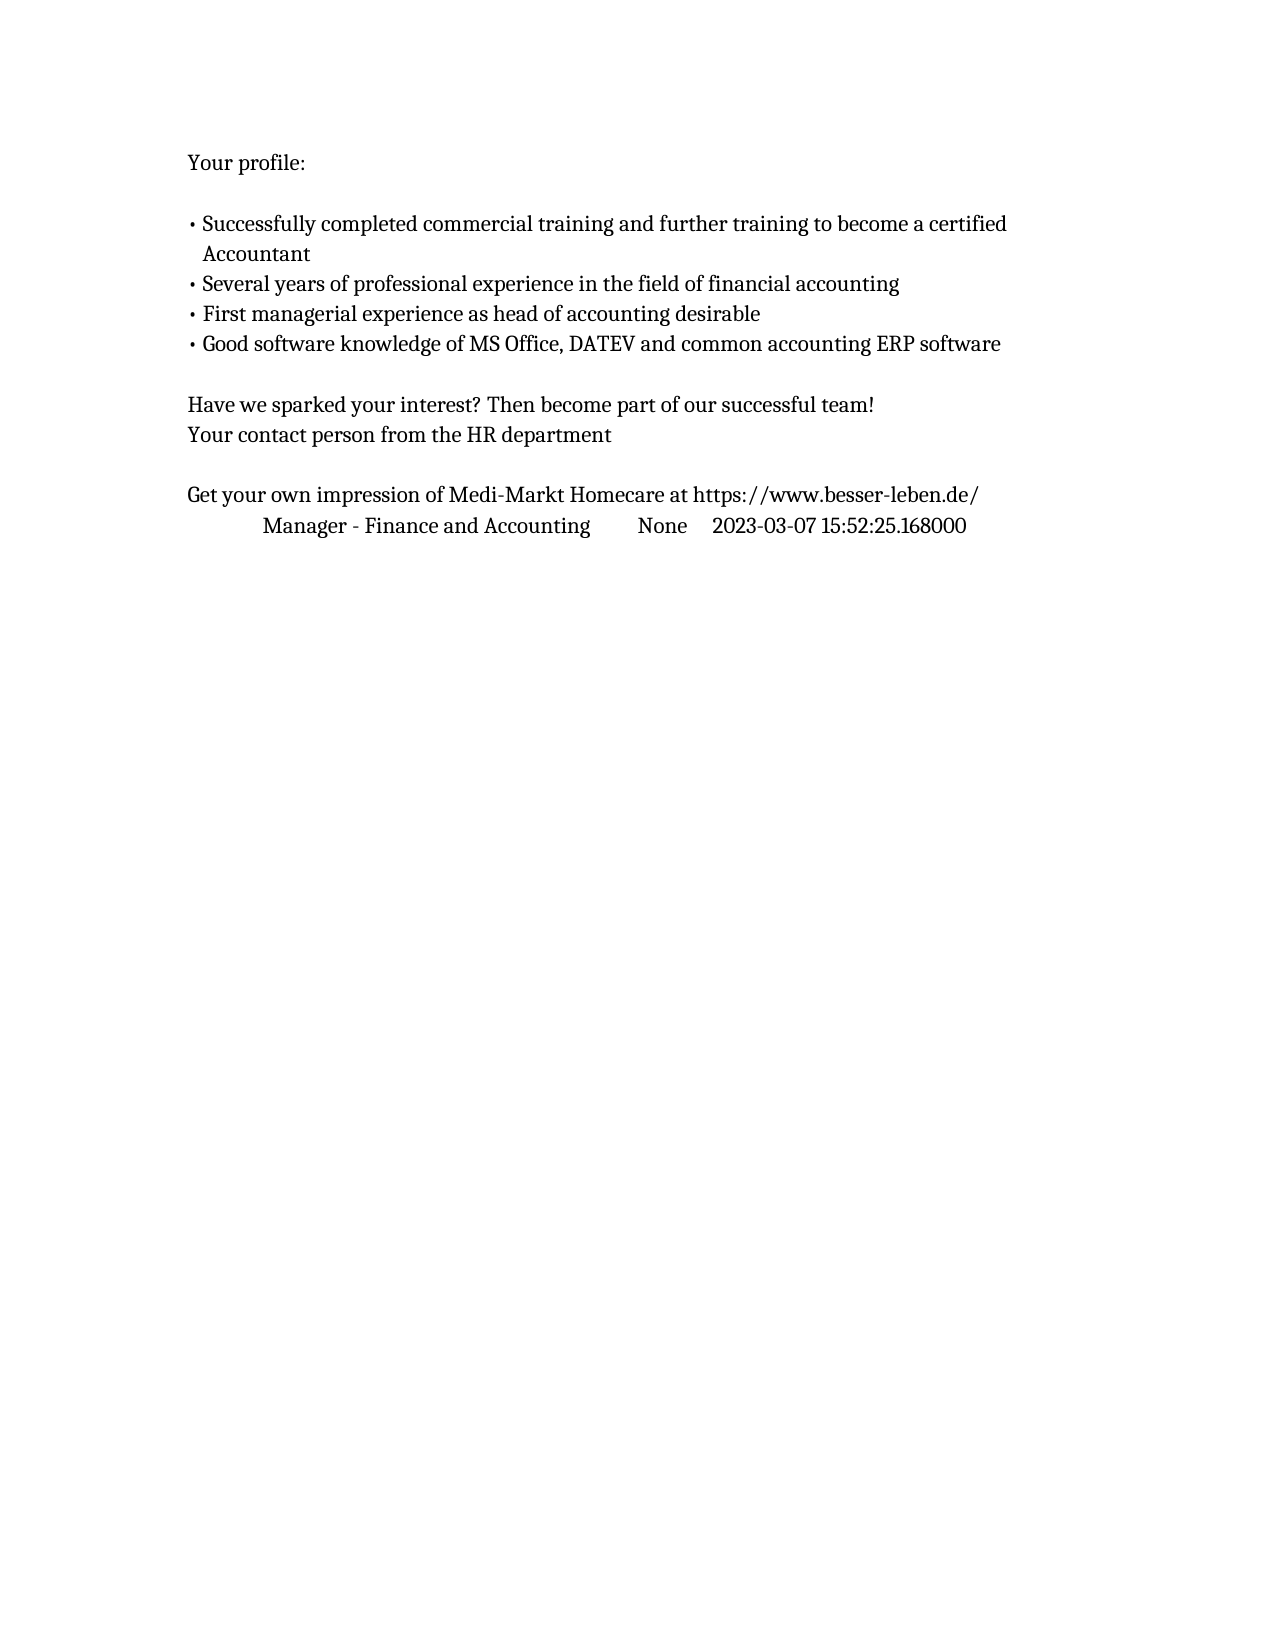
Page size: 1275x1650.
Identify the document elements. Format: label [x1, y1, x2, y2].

text [187, 150, 1087, 569]
